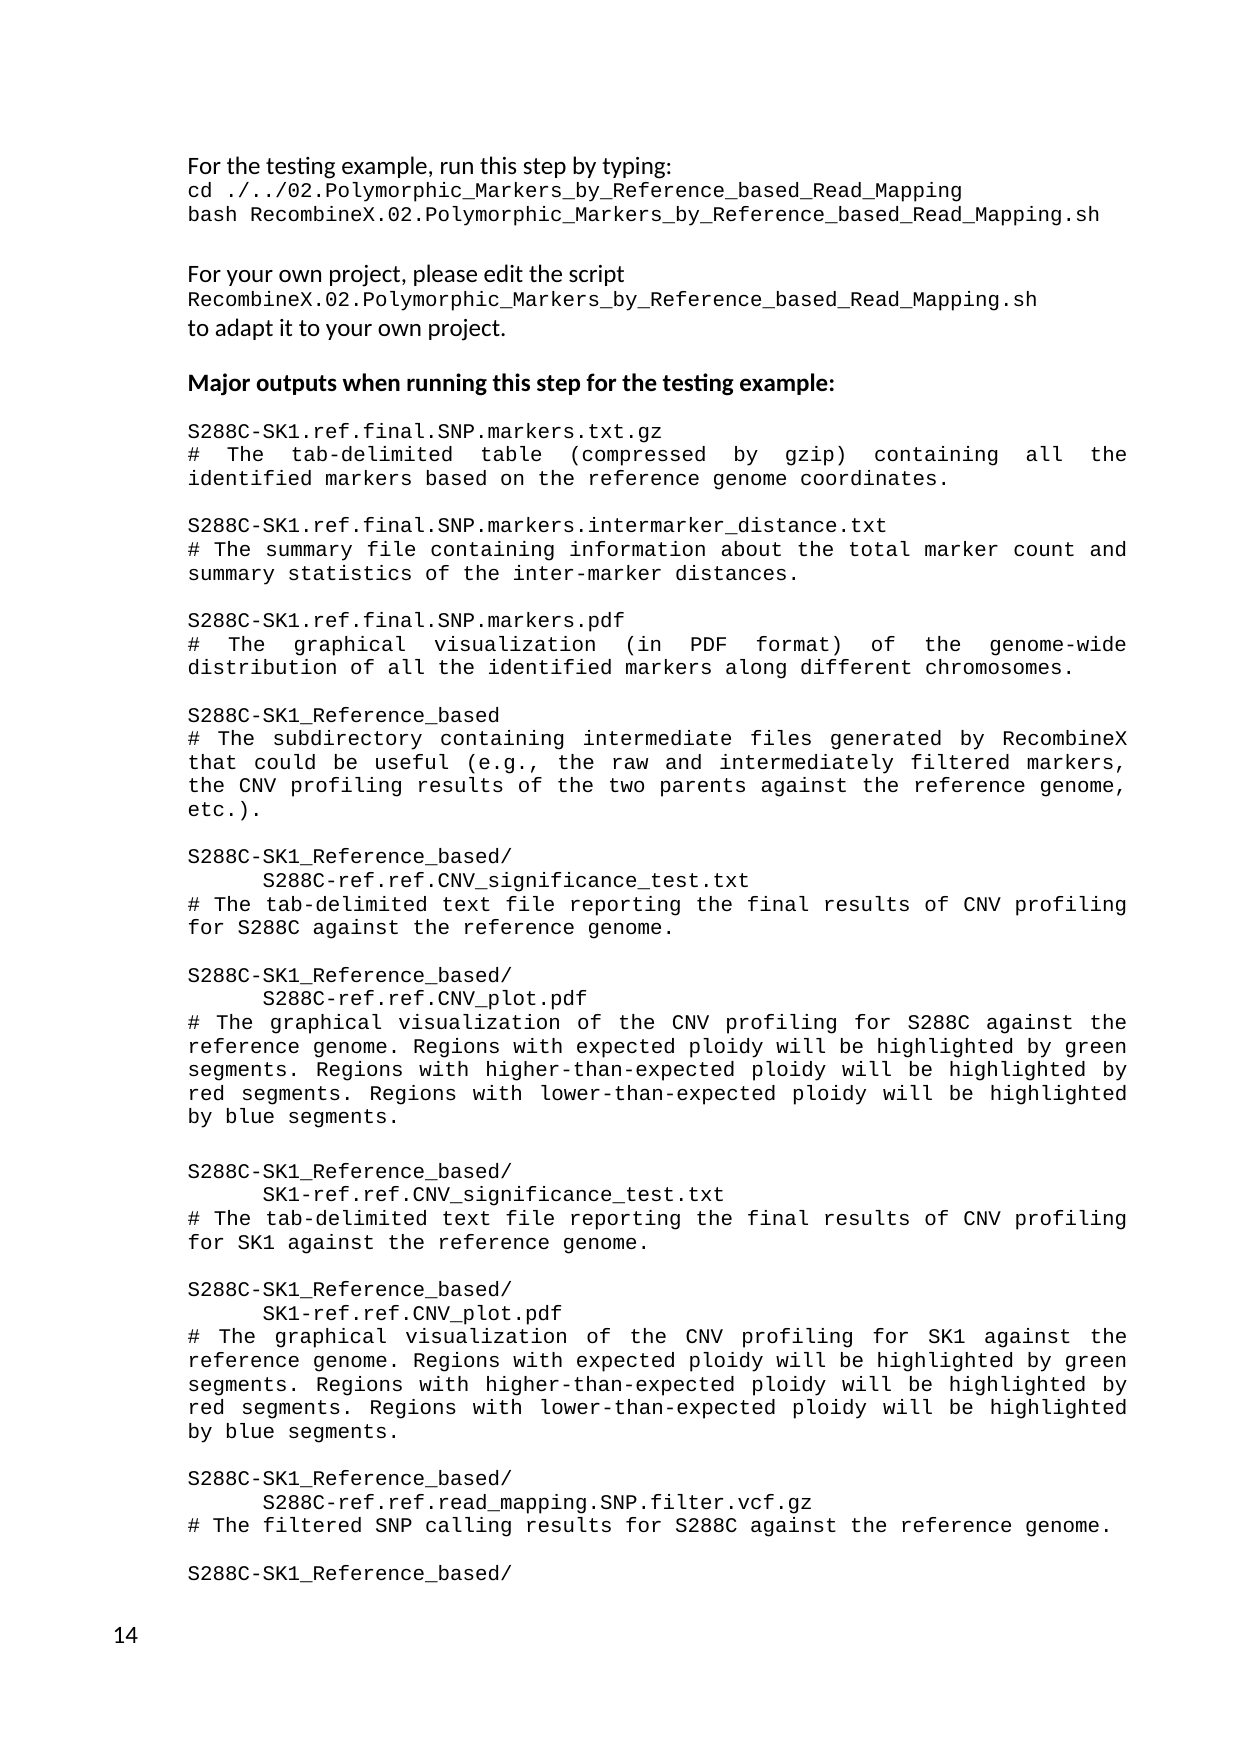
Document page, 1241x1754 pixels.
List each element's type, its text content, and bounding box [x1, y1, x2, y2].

list For the testing example, run this step by typing: [187, 150, 1128, 181]
text # The tab-delimited text file reporting the final results of CNV profiling for SK1 against the reference genome. [187, 1208, 1128, 1255]
list S288C-SK1_Reference_based/ [187, 1279, 1128, 1303]
text # The filtered SNP calling results for S288C against the reference genome. [187, 1515, 1128, 1539]
list RecombineX.02.Polymorphic_Markers_by_Reference_based_Read_Mapping.sh [187, 289, 1128, 312]
text S288C-SK1_Reference_based/ [187, 1563, 1128, 1586]
text # The tab-delimited text file reporting the final results of CNV profiling for S288C against the reference genome. [187, 894, 1128, 941]
list S288C-SK1.ref.final.SNP.markers.txt.gz [187, 421, 1128, 444]
list S288C-SK1.ref.final.SNP.markers.pdf [187, 610, 1128, 634]
list # The subdirectory containing intermediate files generated by RecombineX that could be useful (e.g., the raw and intermediately filtered markers, the CNV profiling results of the two parents against the reference genome, etc.). [187, 728, 1128, 823]
list S288C-ref.ref.CNV_plot.pdf [187, 988, 1128, 1012]
list SK1-ref.ref.CNV_plot.pdf [187, 1303, 1128, 1326]
list S288C-SK1_Reference_based/ [187, 965, 1128, 988]
text # The graphical visualization of the CNV profiling for S288C against the reference genome. Regions with expected ploidy will be highlighted by green segments. Regions with higher-than-expected ploidy will be highlighted by red segments. Regions with lower-than-expected ploidy will be highlighted by blue segments. [187, 1012, 1128, 1130]
list For your own project, please edit the script [187, 258, 1128, 289]
list to adapt it to your own project. [187, 312, 1128, 343]
list # The graphical visualization (in PDF format) of the genome-wide distribution of all the identified markers along different chromosomes. [187, 634, 1128, 681]
text # The graphical visualization of the CNV profiling for SK1 against the reference genome. Regions with expected ploidy will be highlighted by green segments. Regions with higher-than-expected ploidy will be highlighted by red segments. Regions with lower-than-expected ploidy will be highlighted by blue segments. [187, 1326, 1128, 1444]
list # The tab-delimited table (compressed by gzip) containing all the identified markers based on the reference genome coordinates. [187, 444, 1128, 492]
list cd ./../02.Polymorphic_Markers_by_Reference_based_Read_Mapping [187, 181, 1128, 204]
text S288C-ref.ref.read_mapping.SNP.filter.vcf.gz [187, 1492, 1128, 1515]
text S288C-SK1_Reference_based/ [187, 1468, 1128, 1492]
list S288C-ref.ref.CNV_significance_test.txt [187, 870, 1128, 894]
list # The summary file containing information about the total marker count and summary statistics of the inter-marker distances. [187, 539, 1128, 586]
list S288C-SK1_Reference_based/ [187, 1161, 1128, 1184]
list bash RecombineX.02.Polymorphic_Markers_by_Reference_based_Read_Mapping.sh [187, 204, 1128, 228]
list Major outputs when running this step for the testing example: [187, 367, 1128, 397]
list S288C-SK1.ref.final.SNP.markers.intermarker_distance.txt [187, 515, 1128, 539]
list SK1-ref.ref.CNV_significance_test.txt [187, 1184, 1128, 1208]
list S288C-SK1_Reference_based [187, 704, 1128, 728]
list S288C-SK1_Reference_based/ [187, 846, 1128, 870]
